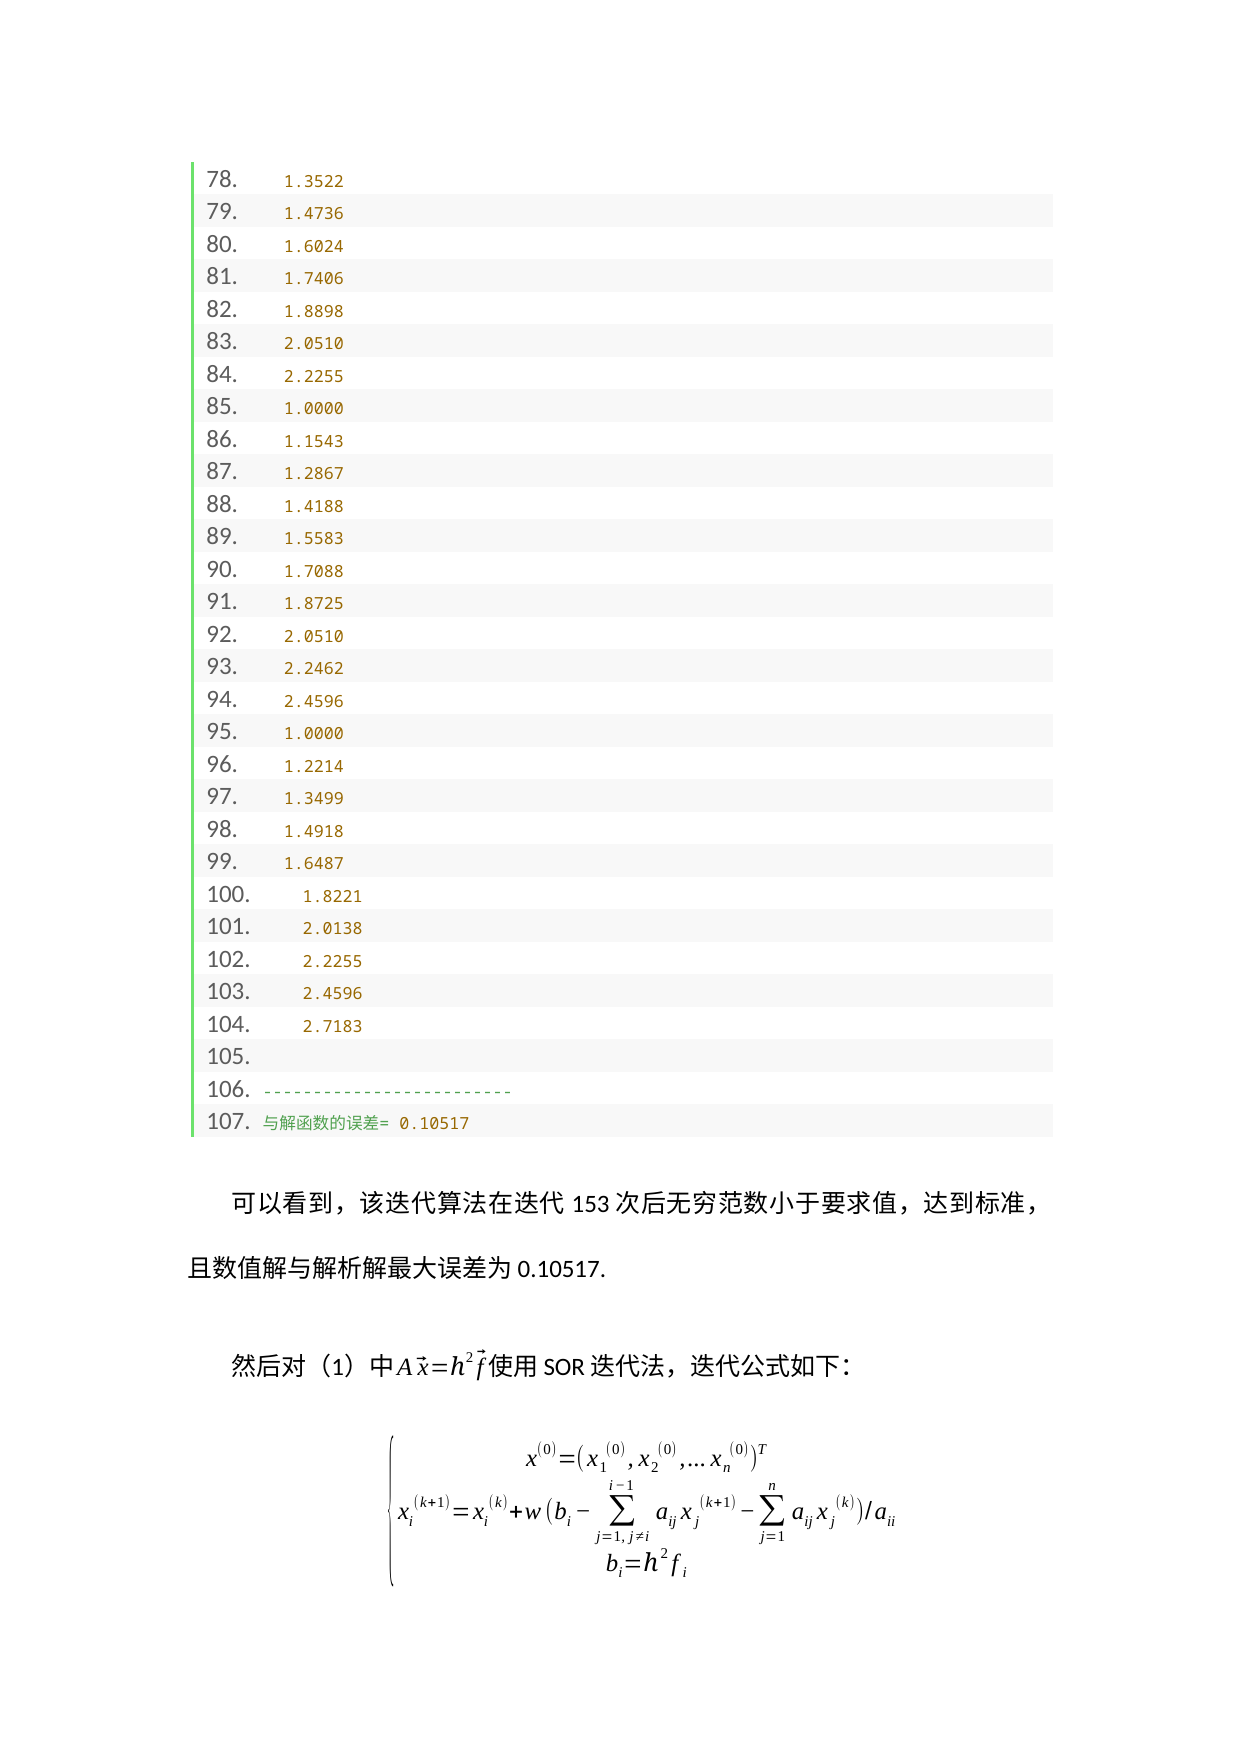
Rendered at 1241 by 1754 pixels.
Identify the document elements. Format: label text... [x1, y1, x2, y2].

list 2.2255 [194, 357, 1053, 389]
list 1.0000 [194, 389, 1053, 422]
list 2.0510 [194, 617, 1053, 649]
list 1.2214 [194, 747, 1053, 779]
list 1.0000 [194, 714, 1053, 747]
list 1.6024 [194, 227, 1053, 259]
list 1.4736 [194, 194, 1053, 227]
list 1.3522 [194, 162, 1053, 194]
list 1.6487 [194, 844, 1053, 877]
list 2.4596 [194, 974, 1053, 1007]
list 2.2462 [194, 649, 1053, 682]
list 1.8221 [194, 877, 1053, 909]
list 2.7183 [194, 1007, 1053, 1039]
list 2.0510 [194, 324, 1053, 357]
list 1.7406 [194, 259, 1053, 292]
list 2.0138 [194, 909, 1053, 942]
list 与解函数的误差= 0.10517 [194, 1104, 1053, 1137]
list 1.4188 [194, 487, 1053, 519]
text 然后对（1）中使用SOR迭代法，迭代公式如下： [187, 1332, 1053, 1397]
list 1.4918 [194, 812, 1053, 844]
list 1.7088 [194, 552, 1053, 584]
list 1.8725 [194, 584, 1053, 617]
list 1.3499 [194, 779, 1053, 812]
list 2.2255 [194, 942, 1053, 974]
list 1.1543 [194, 422, 1053, 454]
list 1.5583 [194, 519, 1053, 552]
list 1.2867 [194, 454, 1053, 487]
list 2.4596 [194, 682, 1053, 714]
list ------------------------- [194, 1072, 1053, 1104]
text 可以看到，该迭代算法在迭代153次后无穷范数小于要求值，达到标准，且数值解与解析解最大误差为0.10517. [187, 1169, 1053, 1299]
list 1.8898 [194, 292, 1053, 324]
